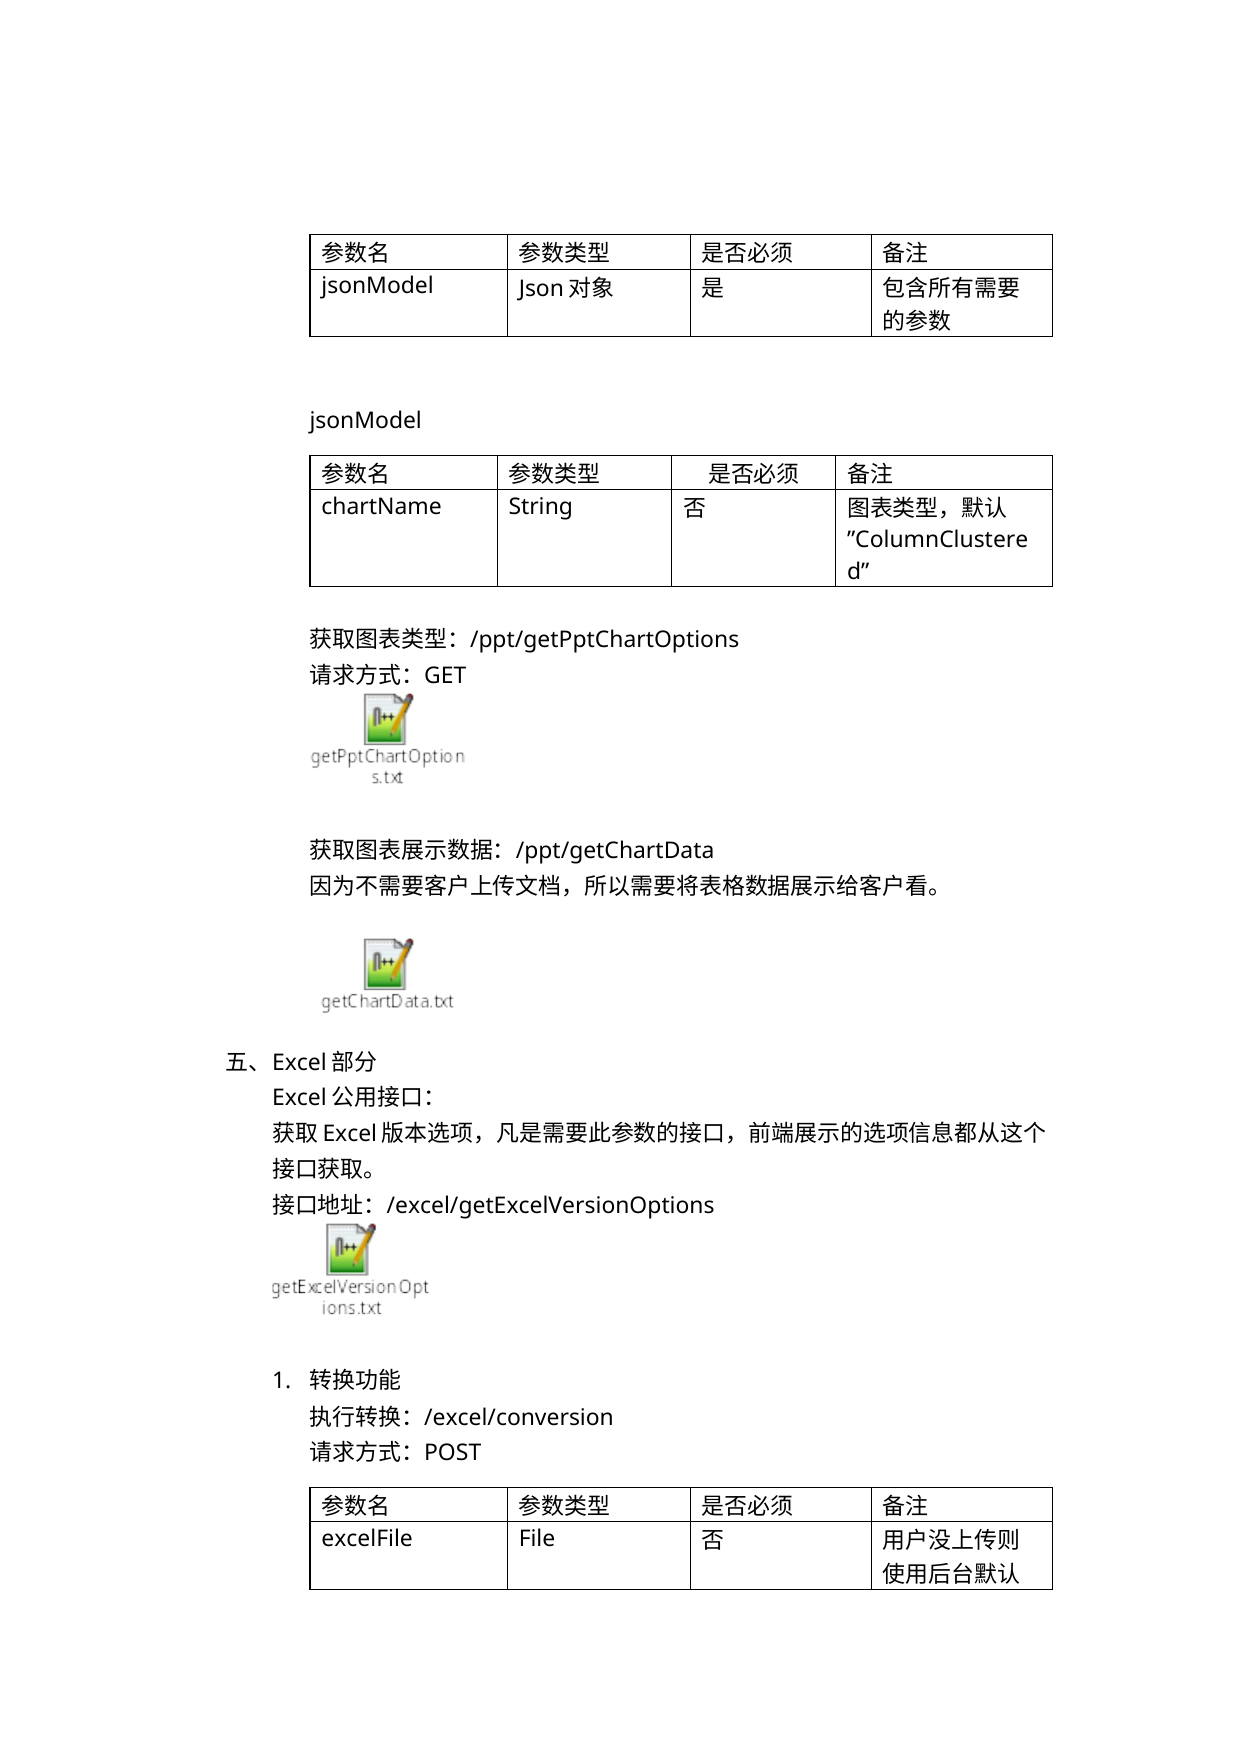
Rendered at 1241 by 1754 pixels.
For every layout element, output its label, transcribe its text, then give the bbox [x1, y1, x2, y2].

table_cell File [508, 1522, 690, 1589]
list Excel公用接口： [272, 1079, 1053, 1113]
table_cell excelFile [311, 1522, 507, 1589]
table_cell Json对象 [508, 270, 690, 336]
table_cell 是 [691, 270, 871, 336]
table_cell 否 [672, 490, 835, 586]
list 获取Excel版本选项，凡是需要此参数的接口，前端展示的选项信息都从这个接口获取。 [272, 1115, 1053, 1184]
table_header 参数名 [311, 1488, 507, 1521]
list 执行转换：/excel/conversion [309, 1398, 1053, 1432]
table_header 是否必须 [672, 456, 835, 489]
table_cell 否 [691, 1522, 871, 1589]
table_cell 图表类型，默认 ”ColumnClustered” [836, 490, 1052, 586]
table_header 是否必须 [691, 1488, 871, 1521]
table_cell String [498, 490, 671, 586]
list 请求方式：POST [309, 1434, 1053, 1468]
list 接口地址：/excel/getExcelVersionOptions [272, 1187, 1053, 1220]
table_header 备注 [872, 235, 1052, 268]
table_header 参数名 [311, 235, 507, 268]
table_header 备注 [872, 1488, 1052, 1521]
list 获取图表类型：/ppt/getPptChartOptions [309, 621, 1053, 654]
list 获取图表展示数据：/ppt/getChartData [309, 832, 1053, 865]
list 转换功能 [272, 1362, 1053, 1396]
table_header 参数类型 [508, 1488, 690, 1521]
list 请求方式：GET [309, 657, 1053, 690]
table_cell 包含所有需要的参数 [872, 270, 1052, 336]
table_cell 用户没上传则使用后台默认的模板文档 [872, 1522, 1052, 1589]
table_header 参数类型 [508, 235, 690, 268]
table_cell chartName [311, 490, 497, 586]
table_header 参数名 [311, 456, 497, 489]
table_header 备注 [836, 456, 1052, 489]
table_header 是否必须 [691, 235, 871, 268]
table_header 参数类型 [498, 456, 671, 489]
list 因为不需要客户上传文档，所以需要将表格数据展示给客户看。 [309, 868, 1053, 901]
table_cell jsonModel [311, 270, 507, 336]
list jsonModel [309, 404, 1053, 436]
list Excel部分 [225, 1043, 1053, 1077]
